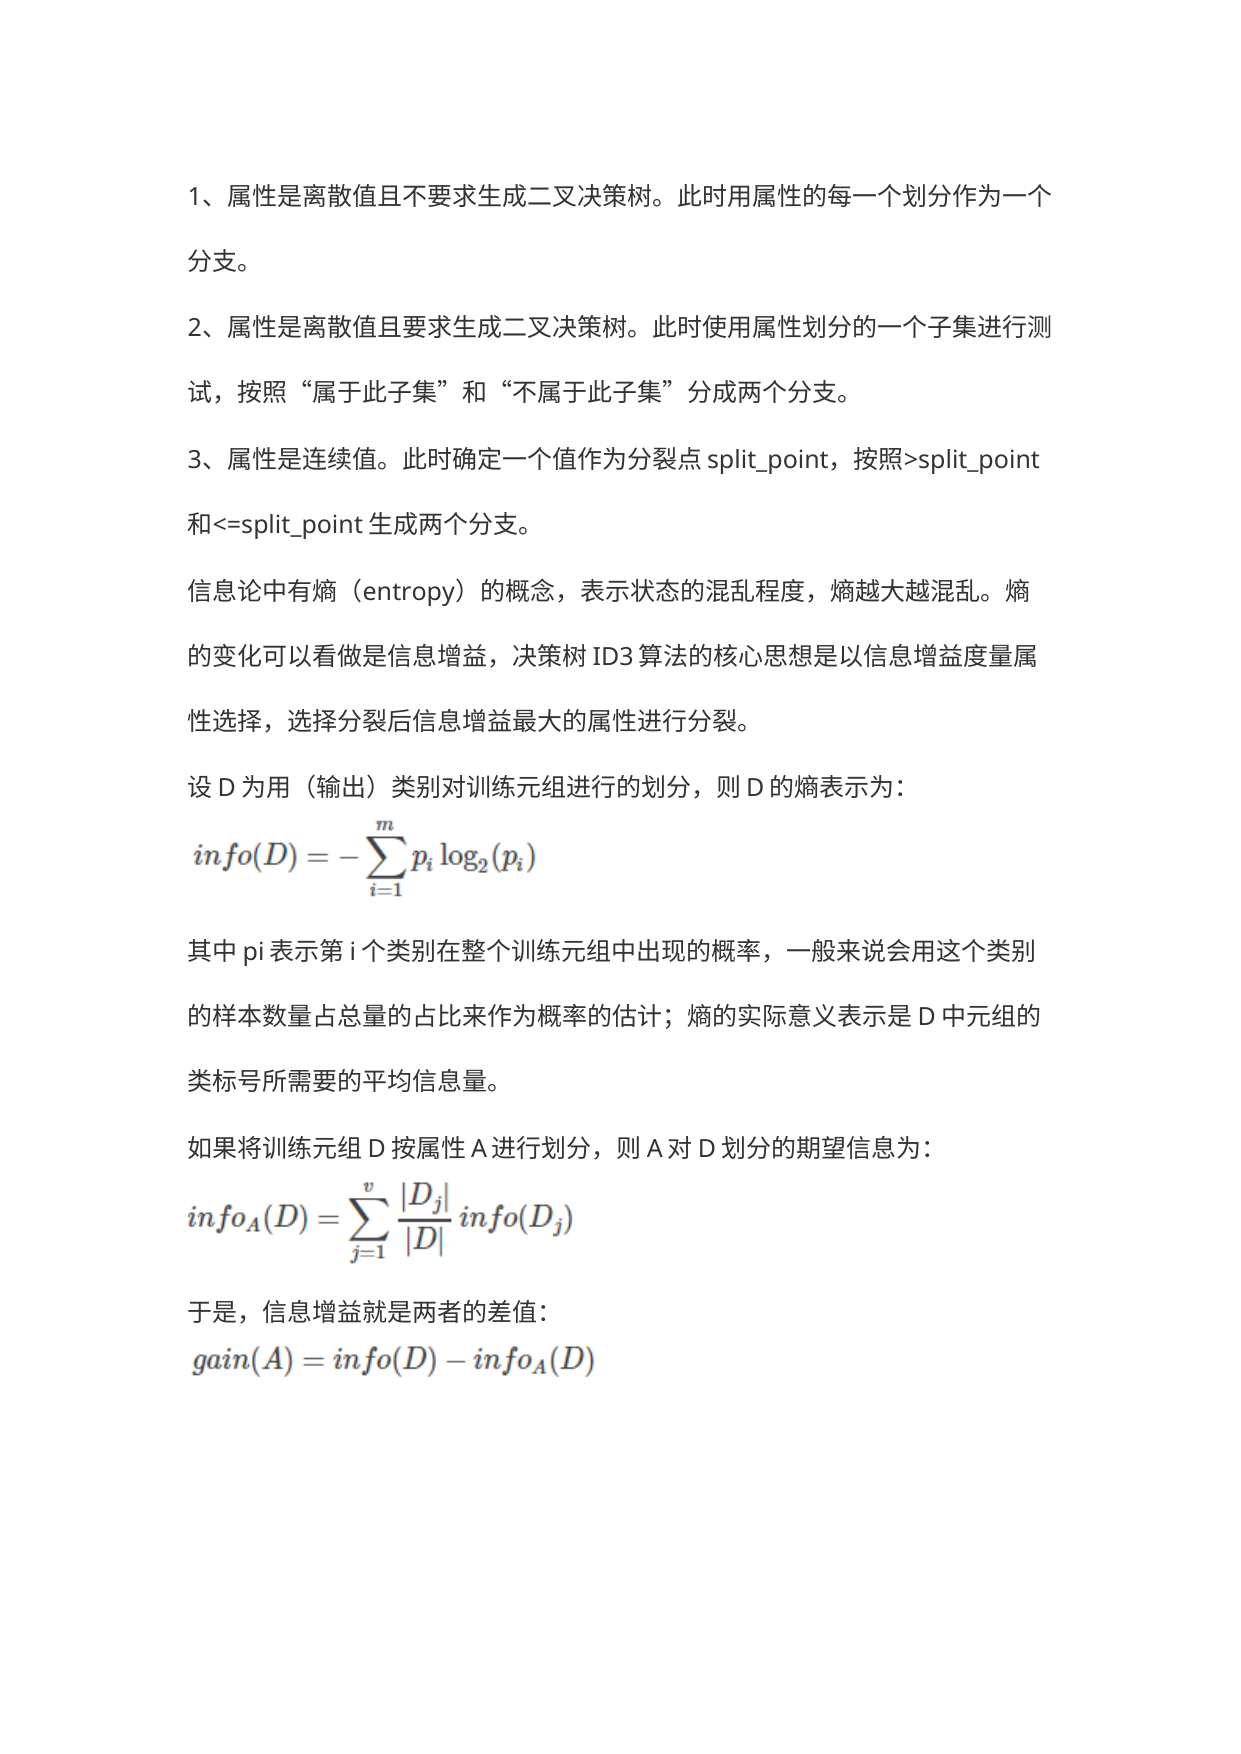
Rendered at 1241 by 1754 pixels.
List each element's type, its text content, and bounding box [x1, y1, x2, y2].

text 1、属性是离散值且不要求生成二叉决策树。此时用属性的每一个划分作为一个分支。 [187, 162, 1053, 292]
picture [187, 1178, 580, 1265]
picture [187, 818, 539, 898]
text 2、属性是离散值且要求生成二叉决策树。此时使用属性划分的一个子集进行测试，按照“属于此子集”和“不属于此子集”分成两个分支。 [187, 293, 1053, 423]
text 其中pi表示第i个类别在整个训练元组中出现的概率，一般来说会用这个类别的样本数量占总量的占比来作为概率的估计；熵的实际意义表示是D中元组的类标号所需要的平均信息量。 [187, 917, 1053, 1112]
picture [187, 1342, 605, 1382]
text 信息论中有熵（entropy）的概念，表示状态的混乱程度，熵越大越混乱。熵的变化可以看做是信息增益，决策树ID3算法的核心思想是以信息增益度量属性选择，选择分裂后信息增益最大的属性进行分裂。 [187, 557, 1053, 752]
text 如果将训练元组D按属性A进行划分，则A对D划分的期望信息为： [187, 1114, 1053, 1179]
text 3、属性是连续值。此时确定一个值作为分裂点split_point，按照>split_point和<=split_point生成两个分支。 [187, 425, 1053, 555]
text 于是，信息增益就是两者的差值： [187, 1278, 1053, 1343]
text 设D为用（输出）类别对训练元组进行的划分，则D的熵表示为： [187, 753, 1053, 818]
